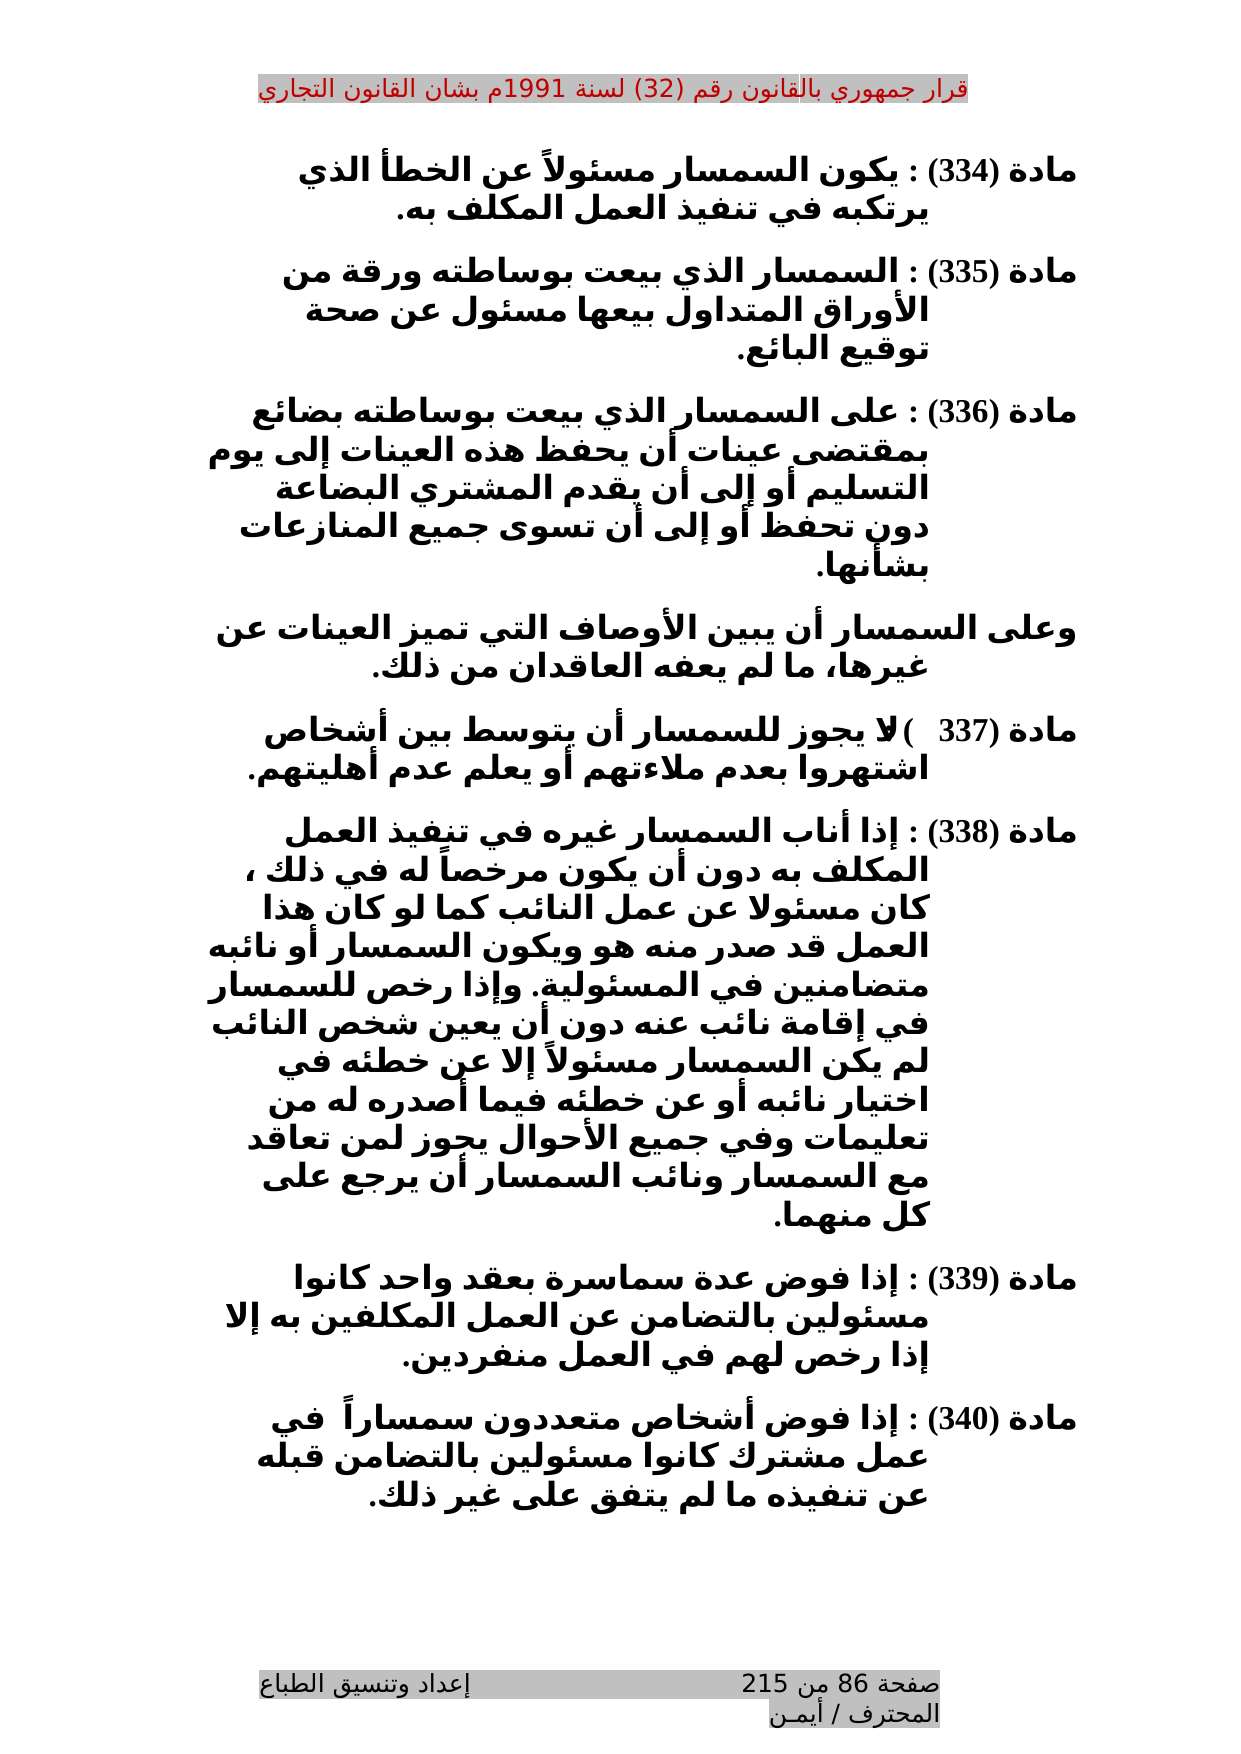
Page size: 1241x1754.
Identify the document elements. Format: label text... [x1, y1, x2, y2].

text مادة (335) : السمسار الذي بيعت بوساطته ورقة من الأوراق المتداول بيعها مسئول عن صحة توقيع البائع. [207, 252, 1078, 367]
text مادة (337) : لا يجوز للسمسار أن يتوسط بين أشخاص اشتهروا بعدم ملاءتهم أو يعلم عدم أهليتهم. [207, 710, 1078, 787]
text مادة (336) : على السمسار الذي بيعت بوساطته بضائع بمقتضى عينات أن يحفظ هذه العينات إلى يوم التسليم أو إلى أن يقدم المشتري البضاعة دون تحفظ أو إلى أن تسوى جميع المنازعات بشأنها. [207, 392, 1078, 583]
text مادة (339) : إذا فوض عدة سماسرة بعقد واحد كانوا مسئولين بالتضامن عن العمل المكلفين به إلا إذا رخص لهم في العمل منفردين. [207, 1258, 1078, 1373]
text مادة (334) : يكون السمسار مسئولاً عن الخطأ الذي يرتكبه في تنفيذ العمل المكلف به. [207, 150, 1078, 227]
text مادة (338) : إذا أناب السمسار غيره في تنفيذ العمل المكلف به دون أن يكون مرخصاً له في ذلك ، كان مسئولا عن عمل النائب كما لو كان هذا العمل قد صدر منه هو ويكون السمسار أو نائبه متضامنين في المسئولية. وإذا رخص للسمسار في إقامة نائب عنه دون أن يعين شخص النائب لم يكن السمسار مسئولاً إلا عن خطئه في اختيار نائبه أو عن خطئه فيما أصدره له من تعليمات وفي جميع الأحوال يجوز لمن تعاقد مع السمسار ونائب السمسار أن يرجع على كل منهما. [207, 812, 1078, 1233]
text وعلى السمسار أن يبين الأوصاف التي تميز العينات عن غيرها، ما لم يعفه العاقدان من ذلك. [207, 608, 1078, 685]
text مادة (340) : إذا فوض أشخاص متعددون سمساراً في عمل مشترك كانوا مسئولين بالتضامن قبله عن تنفيذه ما لم يتفق على غير ذلك. [207, 1398, 1078, 1513]
